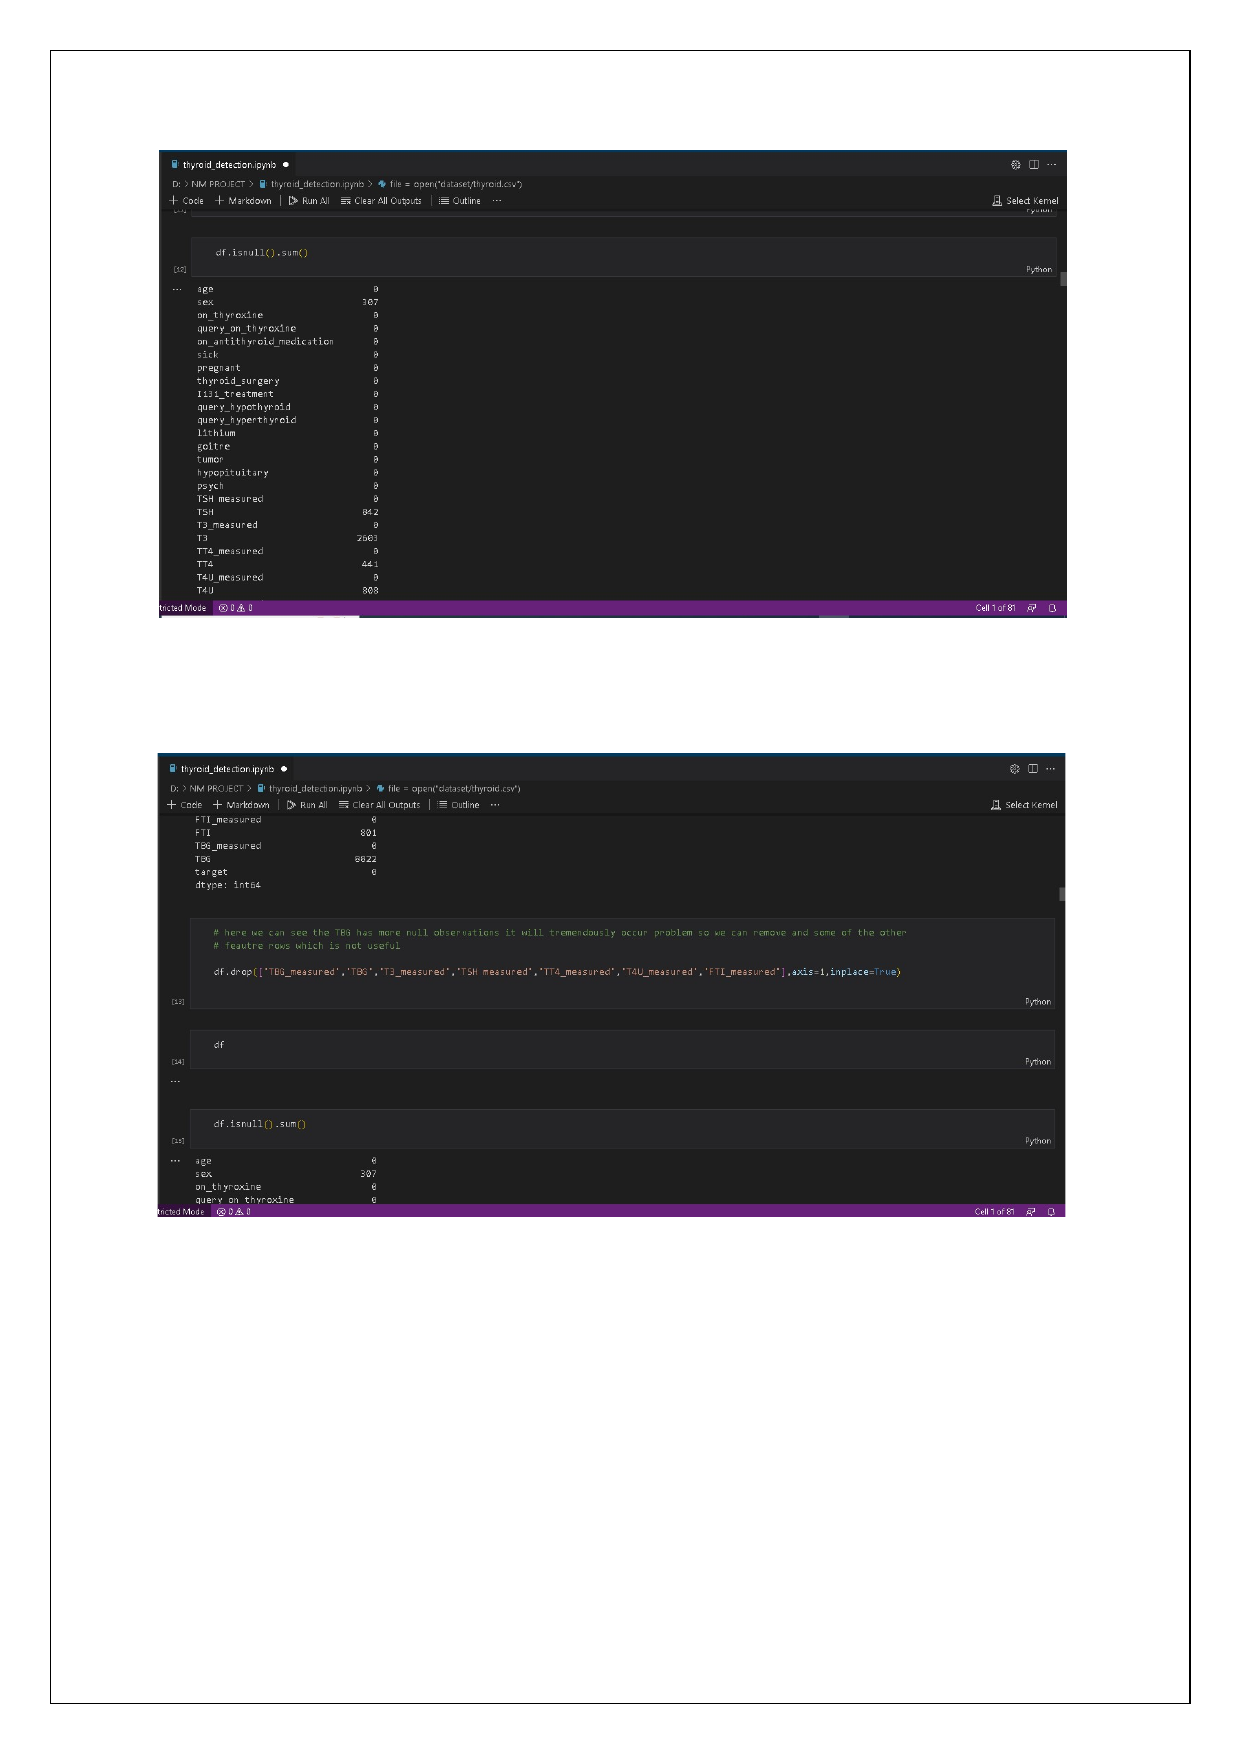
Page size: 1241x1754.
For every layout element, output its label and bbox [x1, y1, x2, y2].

picture [159, 150, 1067, 618]
picture [157, 753, 1066, 1217]
